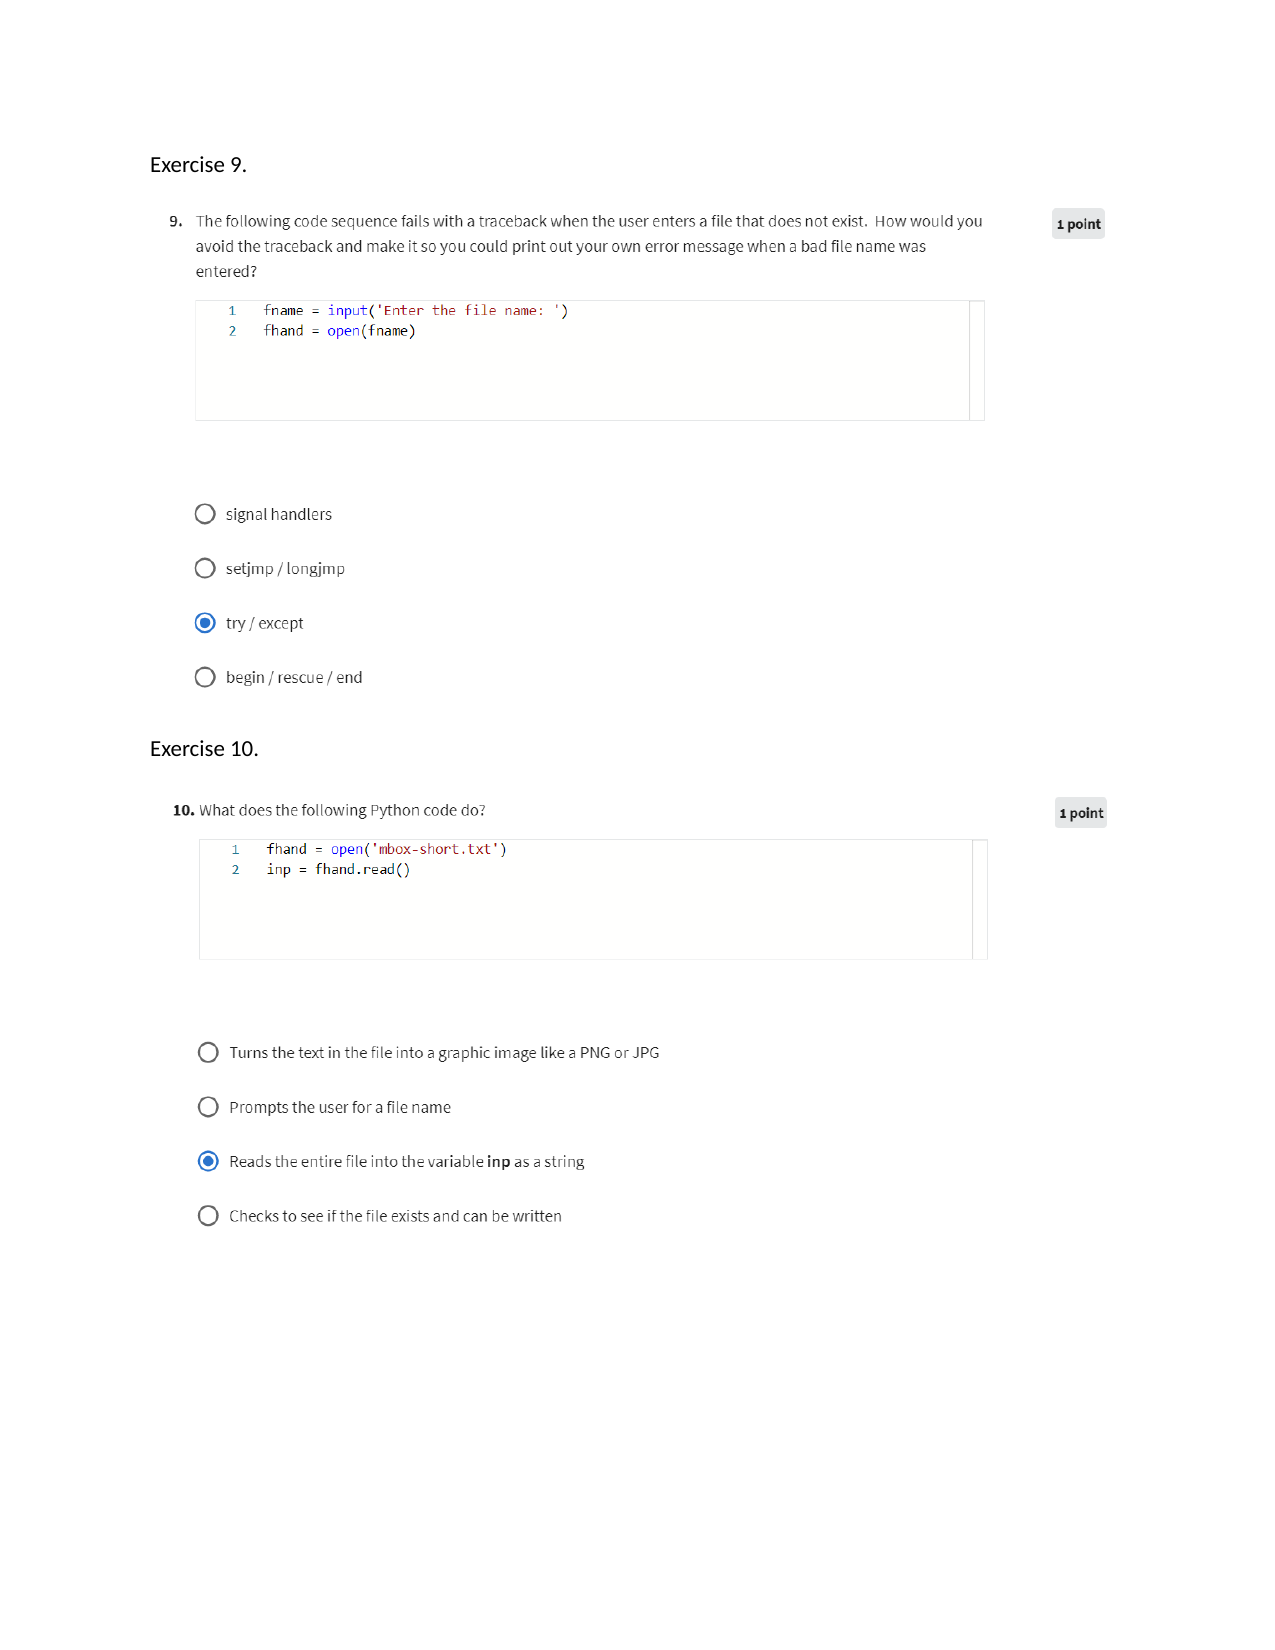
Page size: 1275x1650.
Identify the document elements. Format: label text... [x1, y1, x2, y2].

picture [150, 781, 1125, 1257]
text Exercise 9. [150, 150, 1125, 178]
text Exercise 10. [150, 734, 1125, 762]
picture [150, 196, 1125, 716]
